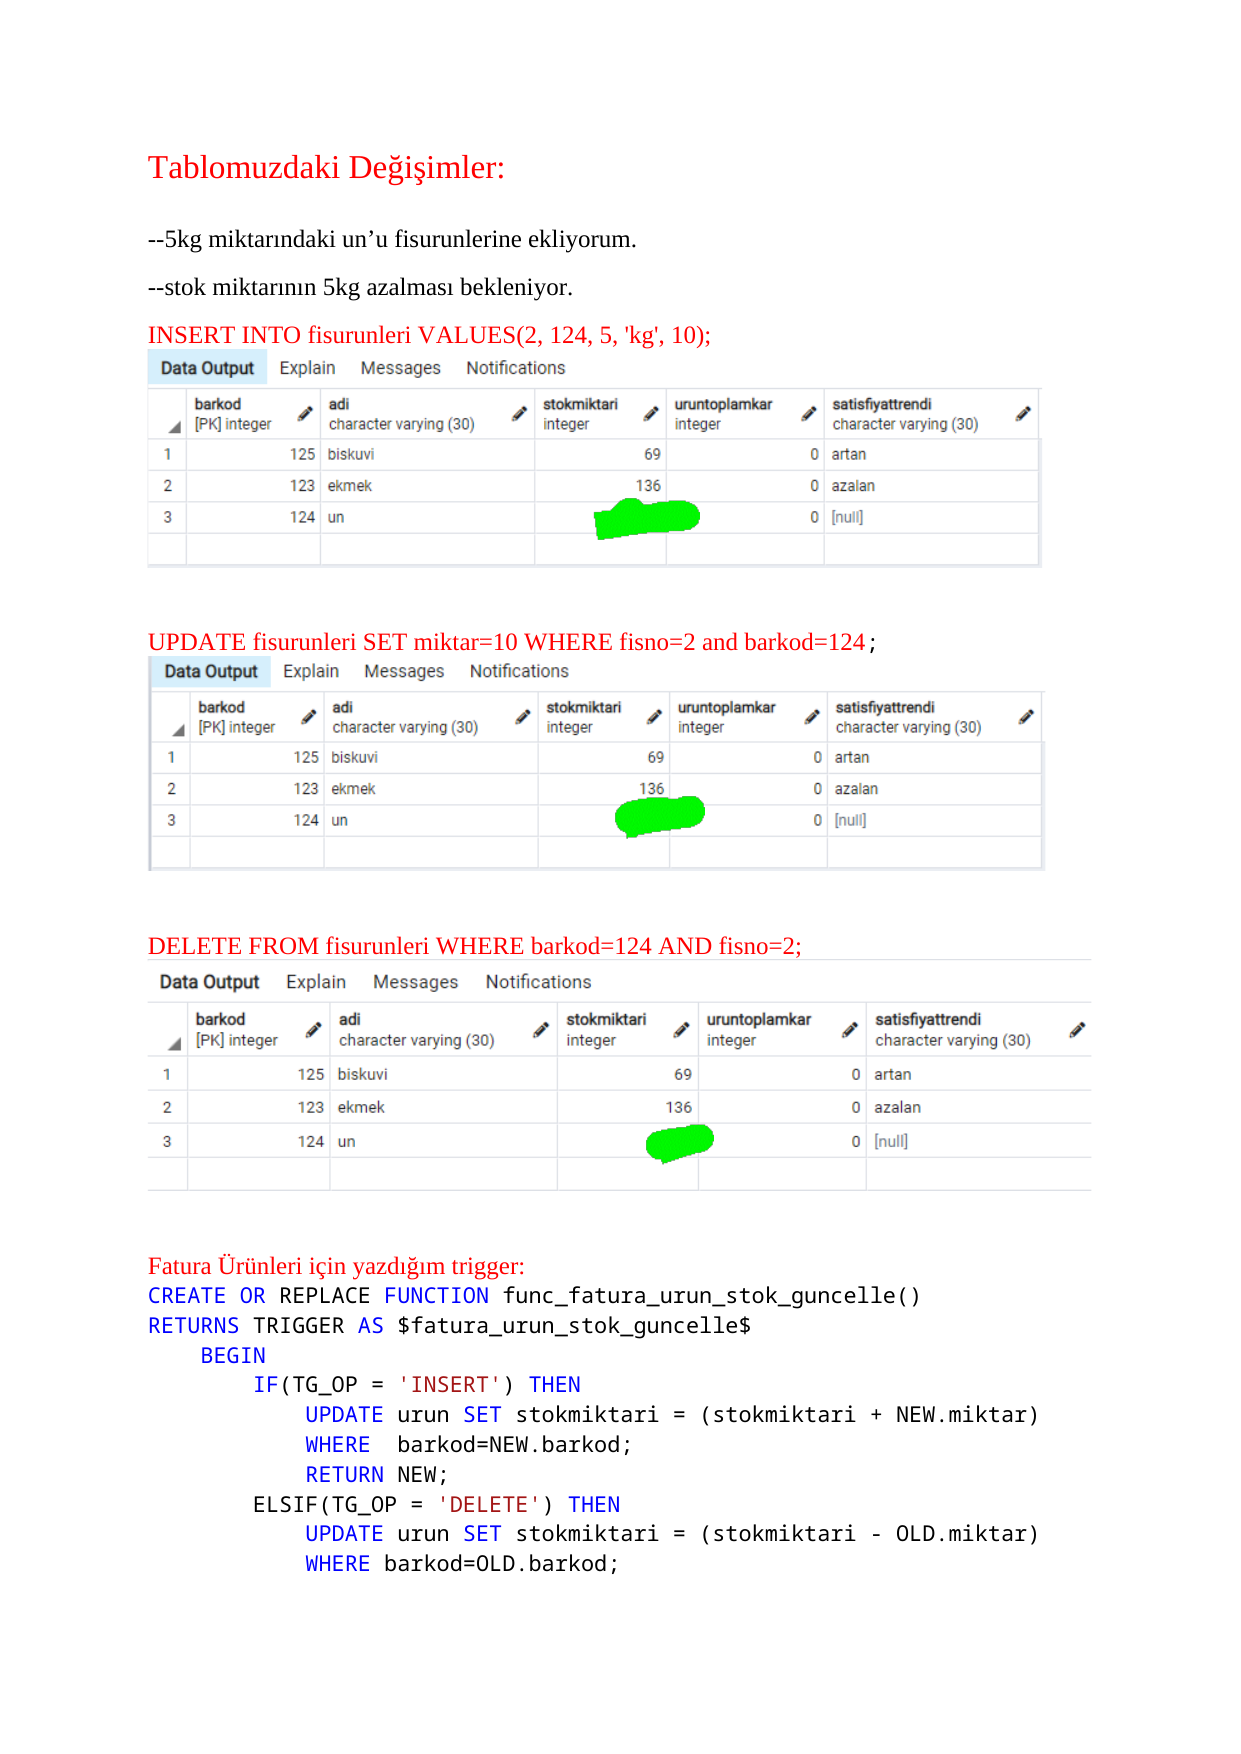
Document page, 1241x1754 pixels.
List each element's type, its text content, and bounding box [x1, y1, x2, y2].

text IF(TG_OP = 'INSERT') THEN [148, 1369, 1093, 1399]
text UPDATE fisurunleri SET miktar=10 WHERE fisno=2 and barkod=124; [148, 627, 1093, 657]
text ELSIF(TG_OP = 'DELETE') THEN [148, 1488, 1093, 1518]
text RETURN NEW; [148, 1459, 1093, 1488]
text --5kg miktarındaki un’u fisurunlerine ekliyorum. [148, 224, 1093, 253]
text INSERT INTO fisurunleri VALUES(2, 124, 5, 'kg', 10); [148, 320, 1093, 349]
text Tablomuzdaki Değişimler: [148, 148, 1093, 186]
text --stok miktarının 5kg azalması bekleniyor. [148, 272, 1093, 301]
text BEGIN [148, 1339, 1093, 1369]
text WHERE barkod=OLD.barkod; [148, 1548, 1093, 1578]
text DELETE FROM fisurunleri WHERE barkod=124 AND fisno=2; [148, 930, 1093, 959]
text UPDATE urun SET stokmiktari = (stokmiktari - OLD.miktar) [148, 1518, 1093, 1548]
text WHERE barkod=NEW.barkod; [148, 1429, 1093, 1459]
picture [147, 656, 1046, 871]
picture [147, 349, 1043, 568]
text RETURNS TRIGGER AS $fatura_urun_stok_guncelle$ [148, 1310, 1093, 1339]
text UPDATE urun SET stokmiktari = (stokmiktari + NEW.miktar) [148, 1399, 1093, 1429]
text CREATE OR REPLACE FUNCTION func_fatura_urun_stok_guncelle() [148, 1280, 1093, 1310]
picture [147, 959, 1092, 1191]
text Fatura Ürünleri için yazdığım trigger: [148, 1250, 1093, 1280]
